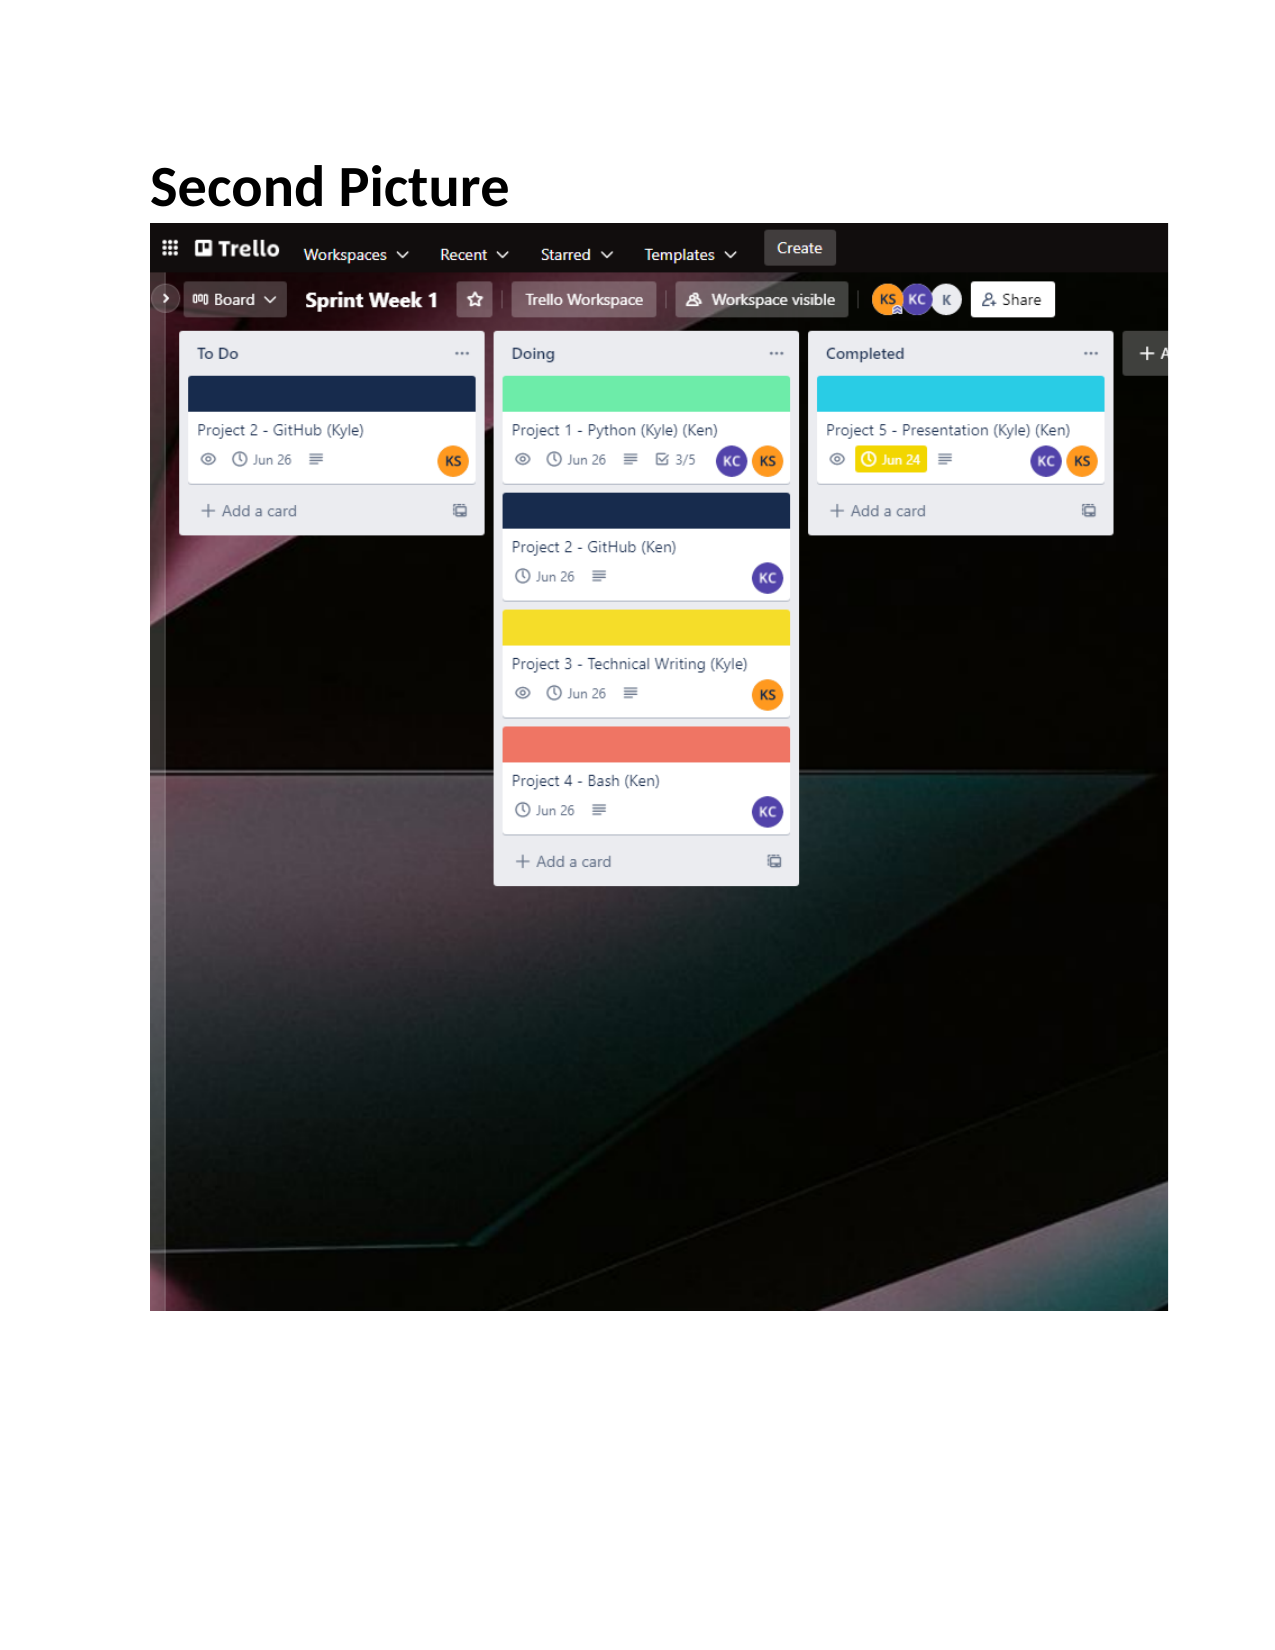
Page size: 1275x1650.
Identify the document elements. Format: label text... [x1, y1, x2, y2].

picture [150, 223, 1169, 1311]
text Second Picture [150, 150, 1125, 223]
